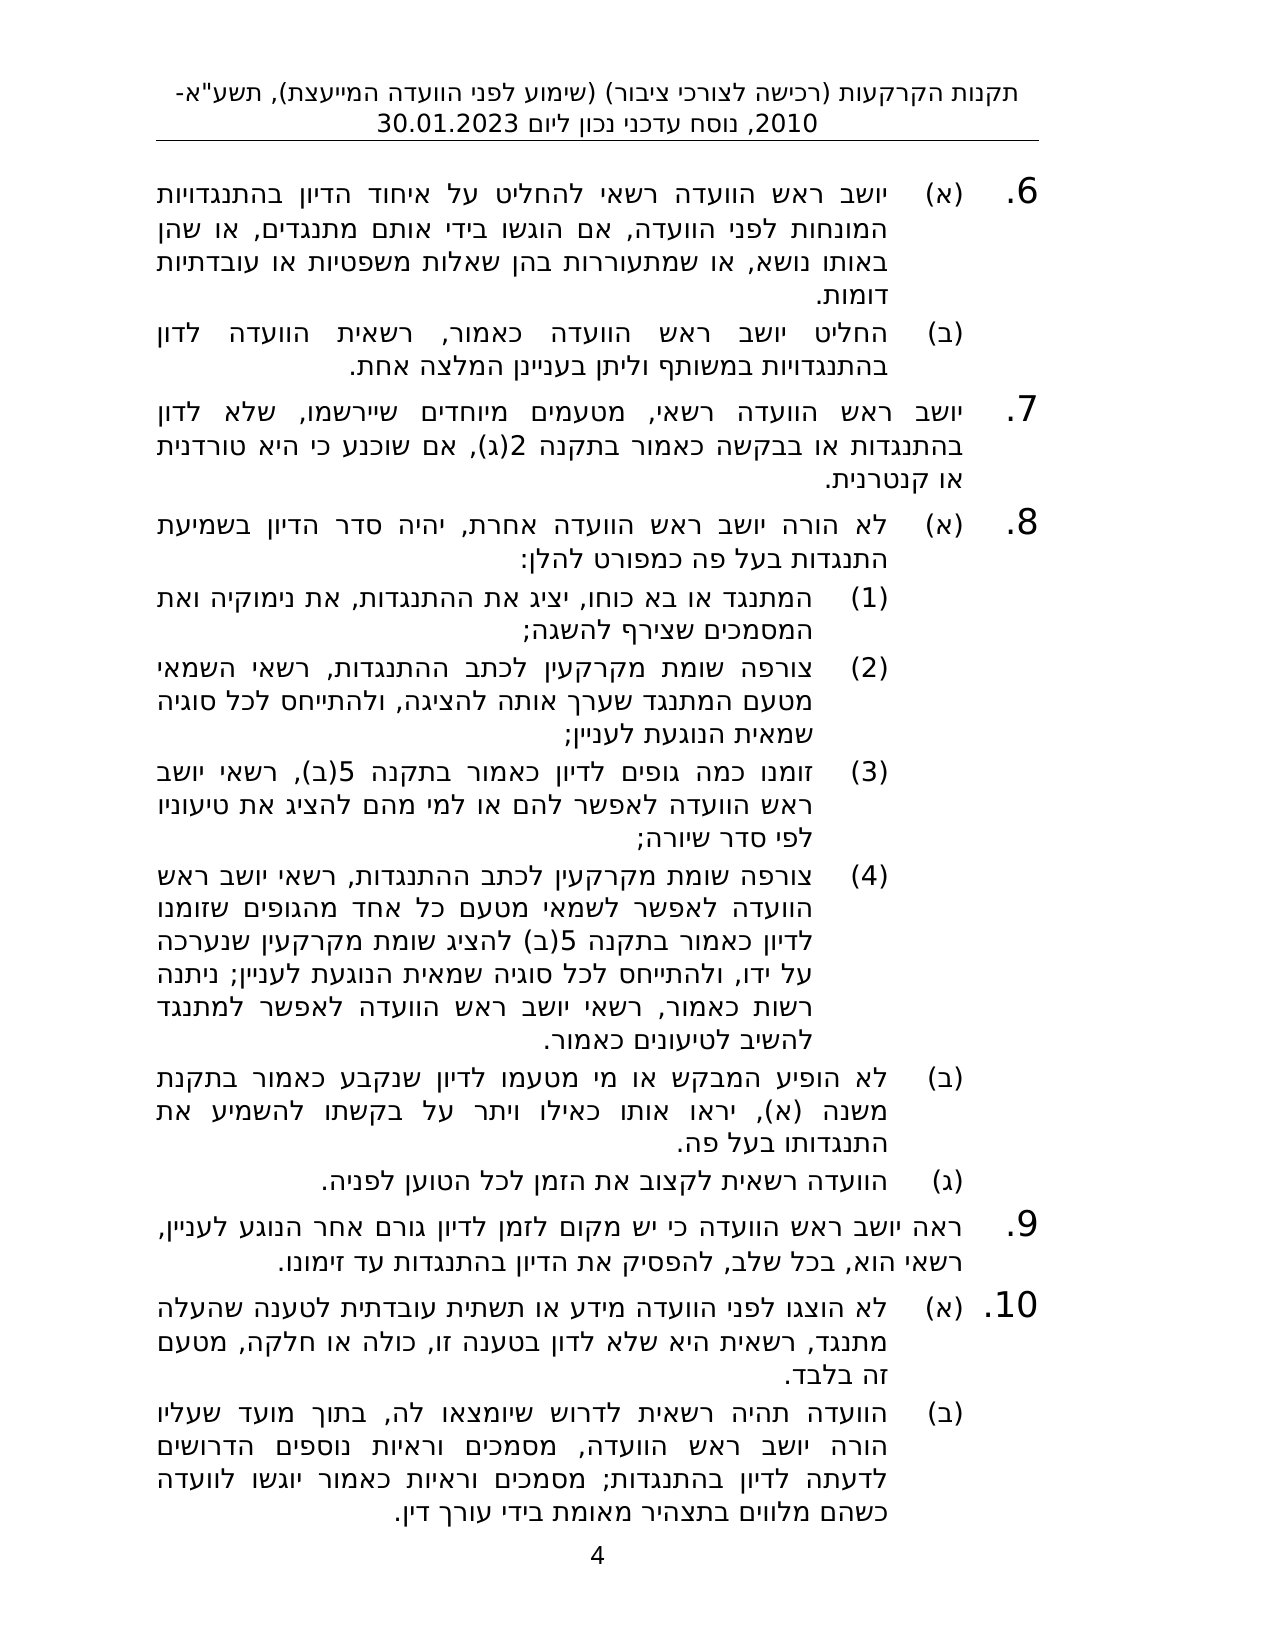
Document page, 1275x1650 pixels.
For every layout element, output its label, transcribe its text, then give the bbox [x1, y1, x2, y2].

text (ג) הוועדה רשאית לקצוב את הזמן לכל הטוען לפניה. [156, 1172, 964, 1203]
text (ב) הוועדה תהיה רשאית לדרוש שיומצאו לה, בתוך מועד שעליו הורה יושב ראש הוועדה, מסמכים וראיות נוספים הדרושים לדעתה לדיון בהתנגדות; מסמכים וראיות כאמור יוגשו לוועדה כשהם מלווים בתצהיר מאומת בידי עורך דין. [156, 1404, 964, 1534]
text 6. (א) יושב ראש הוועדה רשאי להחליט על איחוד הדיון בהתנגדויות המונחות לפני הוועדה, אם הוגשו בידי אותם מתנגדים, או שהן באותו נושא, או שמתעוררות בהן שאלות משפטיות או עובדתיות דומות. [156, 177, 1039, 317]
text 7. יושב ראש הוועדה רשאי, מטעמים מיוחדים שיירשמו, שלא לדון בהתנגדות או בבקשה כאמור בתקנה 2(ג), אם שוכנע כי היא טורדנית או קנטרנית. [156, 394, 1039, 501]
text (2) צורפה שומת מקרקעין לכתב ההתנגדות, רשאי השמאי מטעם המתנגד שערך אותה להציגה, ולהתייחס לכל סוגיה שמאית הנוגעת לעניין; [156, 659, 889, 756]
text 9. ראה יושב ראש הוועדה כי יש מקום לזמן לדיון גורם אחר הנוגע לעניין, רשאי הוא, בכל שלב, להפסיק את הדיון בהתנגדות עד זימונו. [156, 1210, 1039, 1284]
text (ב) לא הופיע המבקש או מי מטעמו לדיון שנקבע כאמור בתקנת משנה (א), יראו אותו כאילו ויתר על בקשתו להשמיע את התנגדותו בעל פה. [156, 1068, 964, 1165]
text 10. (א) לא הוצגו לפני הוועדה מידע או תשתית עובדתית לטענה שהעלה מתנגד, רשאית היא שלא לדון בטענה זו, כולה או חלקה, מטעם זה בלבד. [156, 1290, 1039, 1397]
text (4) צורפה שומת מקרקעין לכתב ההתנגדות, רשאי יושב ראש הוועדה לאפשר לשמאי מטעם כל אחד מהגופים שזומנו לדיון כאמור בתקנה 5(ב) להציג שומת מקרקעין שנערכה על ידו, ולהתייחס לכל סוגיה שמאית הנוגעת לעניין; ניתנה רשות כאמור, רשאי יושב ראש הוועדה לאפשר למתנגד להשיב לטיעונים כאמור. [156, 866, 889, 1062]
text (3) זומנו כמה גופים לדיון כאמור בתקנה 5(ב), רשאי יושב ראש הוועדה לאפשר להם או למי מהם להציג את טיעוניו לפי סדר שיורה; [156, 762, 889, 859]
text (1) המתנגד או בא כוחו, יציג את ההתנגדות, את נימוקיה ואת המסמכים שצירף להשגה; [156, 588, 889, 652]
text 8. (א) לא הורה יושב ראש הוועדה אחרת, יהיה סדר הדיון בשמיעת התנגדות בעל פה כמפורט להלן: [156, 507, 1039, 581]
text (ב) החליט יושב ראש הוועדה כאמור, רשאית הוועדה לדון בהתנגדויות במשותף וליתן בעניינן המלצה אחת. [156, 323, 964, 388]
